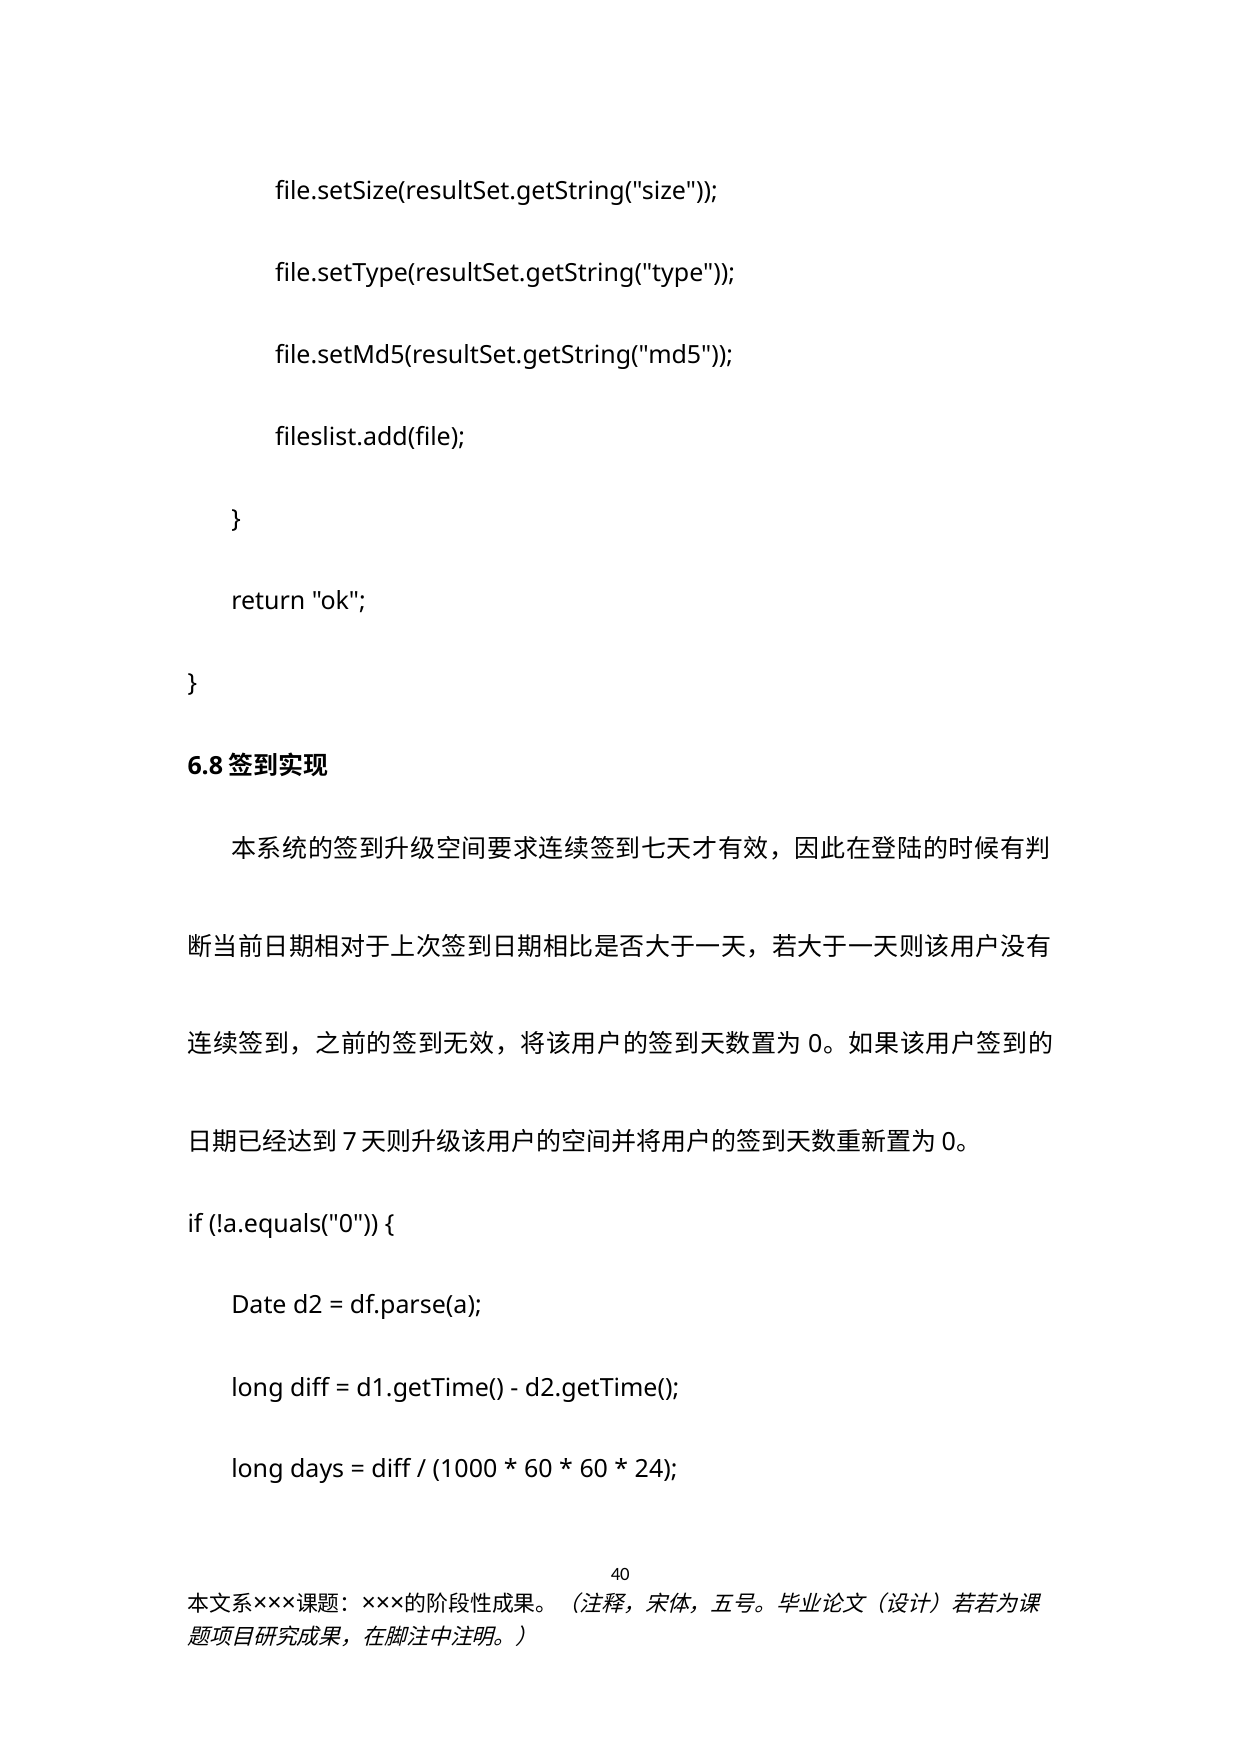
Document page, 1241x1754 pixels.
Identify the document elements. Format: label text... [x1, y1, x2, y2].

text } [187, 649, 1053, 714]
text if (!a.equals("0")) { [187, 1190, 1053, 1255]
text 6.8签到实现 [187, 731, 1053, 796]
text long diff = d1.getTime() - d2.getTime(); [187, 1354, 1053, 1419]
text return "ok"; [187, 567, 1053, 632]
text file.setType(resultSet.getString("type")); [187, 239, 1053, 304]
text } [187, 485, 1053, 550]
text file.setMd5(resultSet.getString("md5")); [187, 321, 1053, 386]
text 本系统的签到升级空间要求连续签到七天才有效，因此在登陆的时候有判断当前日期相对于上次签到日期相比是否大于一天，若大于一天则该用户没有连续签到，之前的签到无效，将该用户的签到天数置为0。如果该用户签到的日期已经达到7天则升级该用户的空间并将用户的签到天数重新置为0。 [187, 814, 1053, 1172]
text file.setSize(resultSet.getString("size")); [187, 157, 1053, 222]
text Date d2 = df.parse(a); [187, 1272, 1053, 1337]
text fileslist.add(file); [187, 403, 1053, 468]
text long days = diff / (1000 * 60 * 60 * 24); [187, 1436, 1053, 1501]
